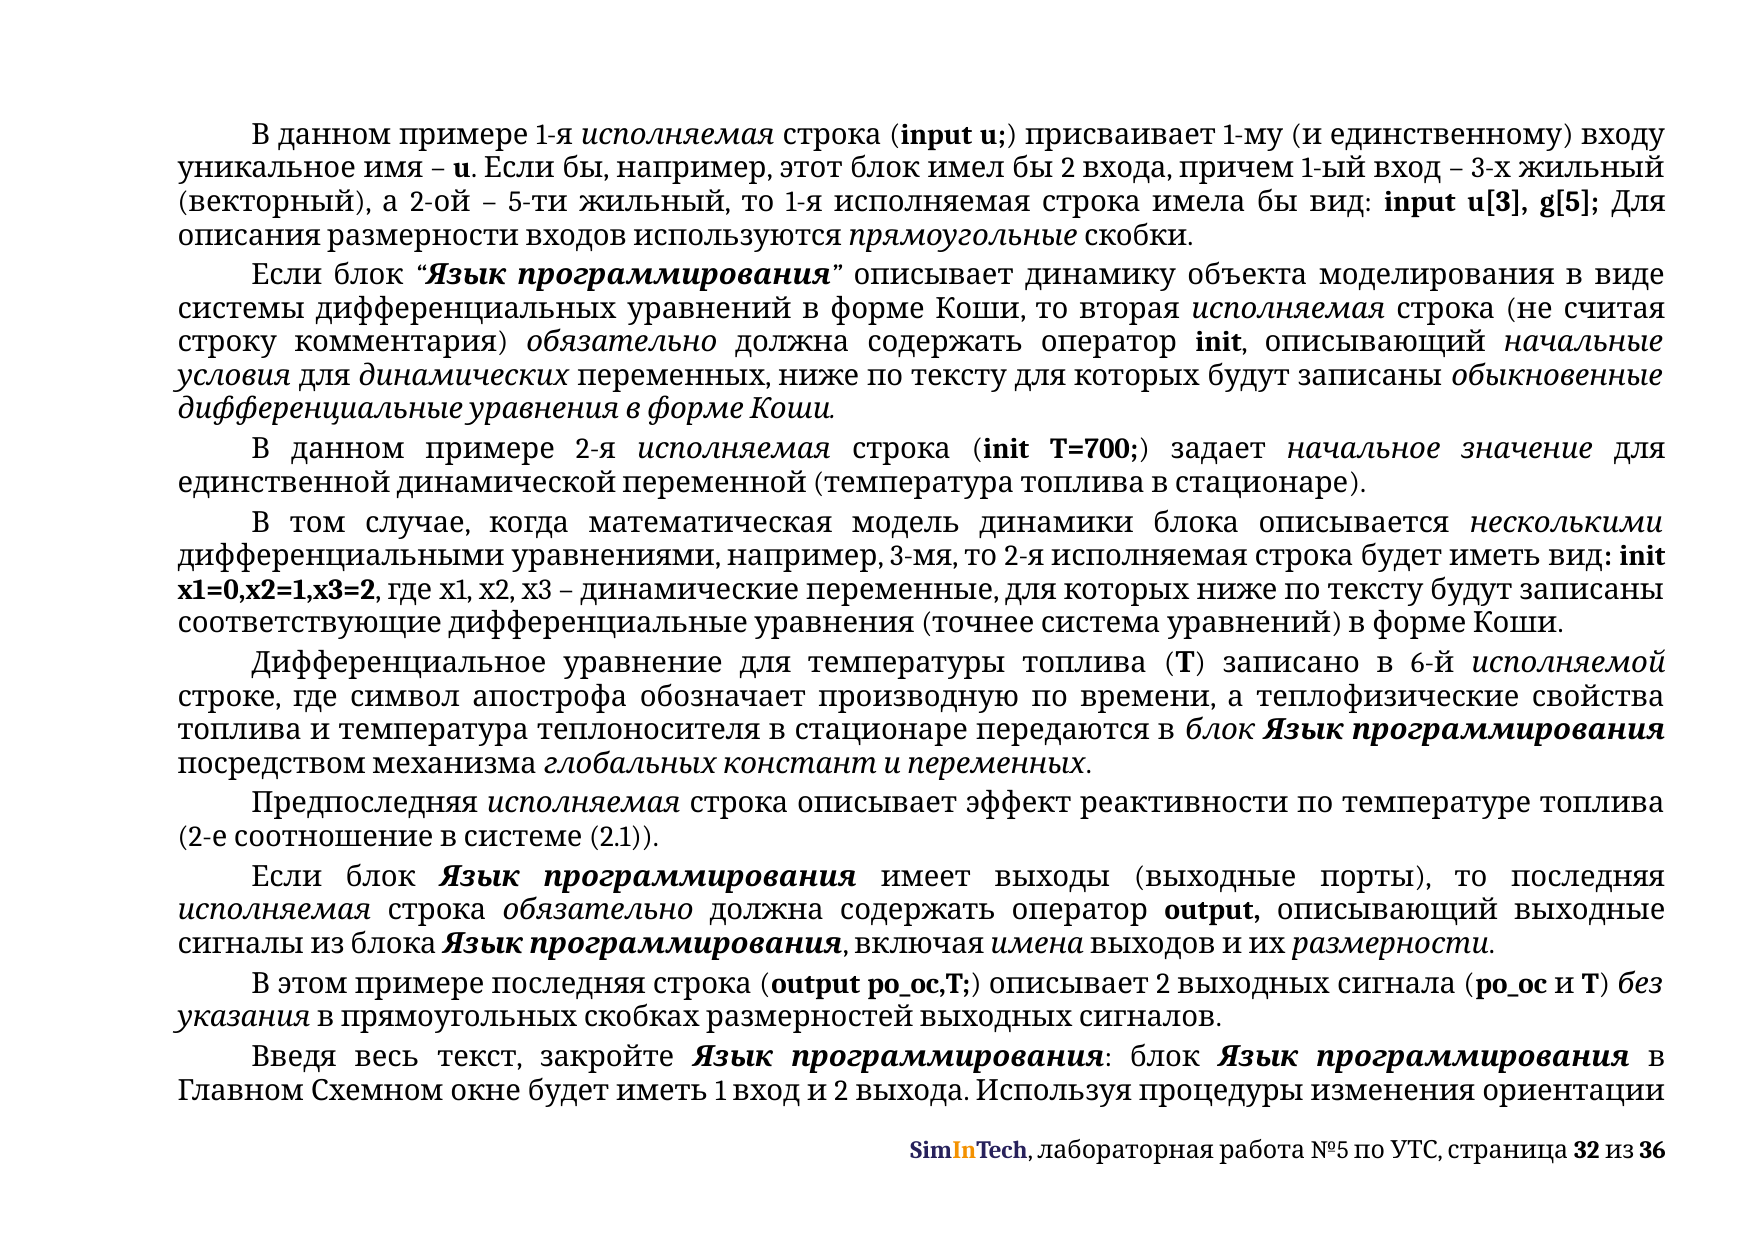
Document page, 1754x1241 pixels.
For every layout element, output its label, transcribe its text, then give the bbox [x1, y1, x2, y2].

text В том случае, когда математическая модель динамики блока описывается несколькими дифференциальными уравнениями, например, 3-мя, то 2-я исполняемая строка будет иметь вид: init x1=0,x2=1,x3=2, где х1, х2, х3 – динамические переменные, для которых ниже по тексту будут записаны соответствующие дифференциальные уравнения (точнее система уравнений) в форме Коши. [177, 506, 1665, 640]
text Предпоследняя исполняемая строка описывает эффект реактивности по температуре топлива (2-е соотношение в системе (2.1)). [177, 787, 1665, 854]
text Если блок “Язык программирования” описывает динамику объекта моделирования в виде системы дифференциальных уравнений в форме Коши, то вторая исполняемая строка (не считая строку комментария) обязательно должна содержать оператор init, описывающий начальные условия для динамических переменных, ниже по тексту для которых будут записаны обыкновенные дифференциальные уравнения в форме Коши. [177, 258, 1665, 426]
text В этом примере последняя строка (output po_oc,T;) описывает 2 выходных сигнала (po_oc и T) без указания в прямоугольных скобках размерностей выходных сигналов. [177, 967, 1665, 1034]
text В данном примере 2-я исполняемая строка (init T=700;) задает начальное значение для единственной динамической переменной (температура топлива в стационаре). [177, 432, 1665, 499]
text Если блок Язык программирования имеет выходы (выходные порты), то последняя исполняемая строка обязательно должна содержать оператор output, описывающий выходные сигналы из блока Язык программирования, включая имена выходов и их размерности. [177, 860, 1665, 961]
text В данном примере 1-я исполняемая строка (input u;) присваивает 1-му (и единственному) входу уникальное имя – u. Если бы, например, этот блок имел бы 2 входа, причем 1-ый вход – 3-х жильный (векторный), а 2-ой – 5-ти жильный, то 1-я исполняемая строка имела бы вид: input u[3], g[5]; Для описания размерности входов используются прямоугольные скобки. [177, 118, 1665, 252]
text Дифференциальное уравнение для температуры топлива (Т) записано в 6-й исполняемой строке, где символ апострофа обозначает производную по времени, а теплофизические свойства топлива и температура теплоносителя в стационаре передаются в блок Язык программирования посредством механизма глобальных констант и переменных. [177, 646, 1665, 780]
